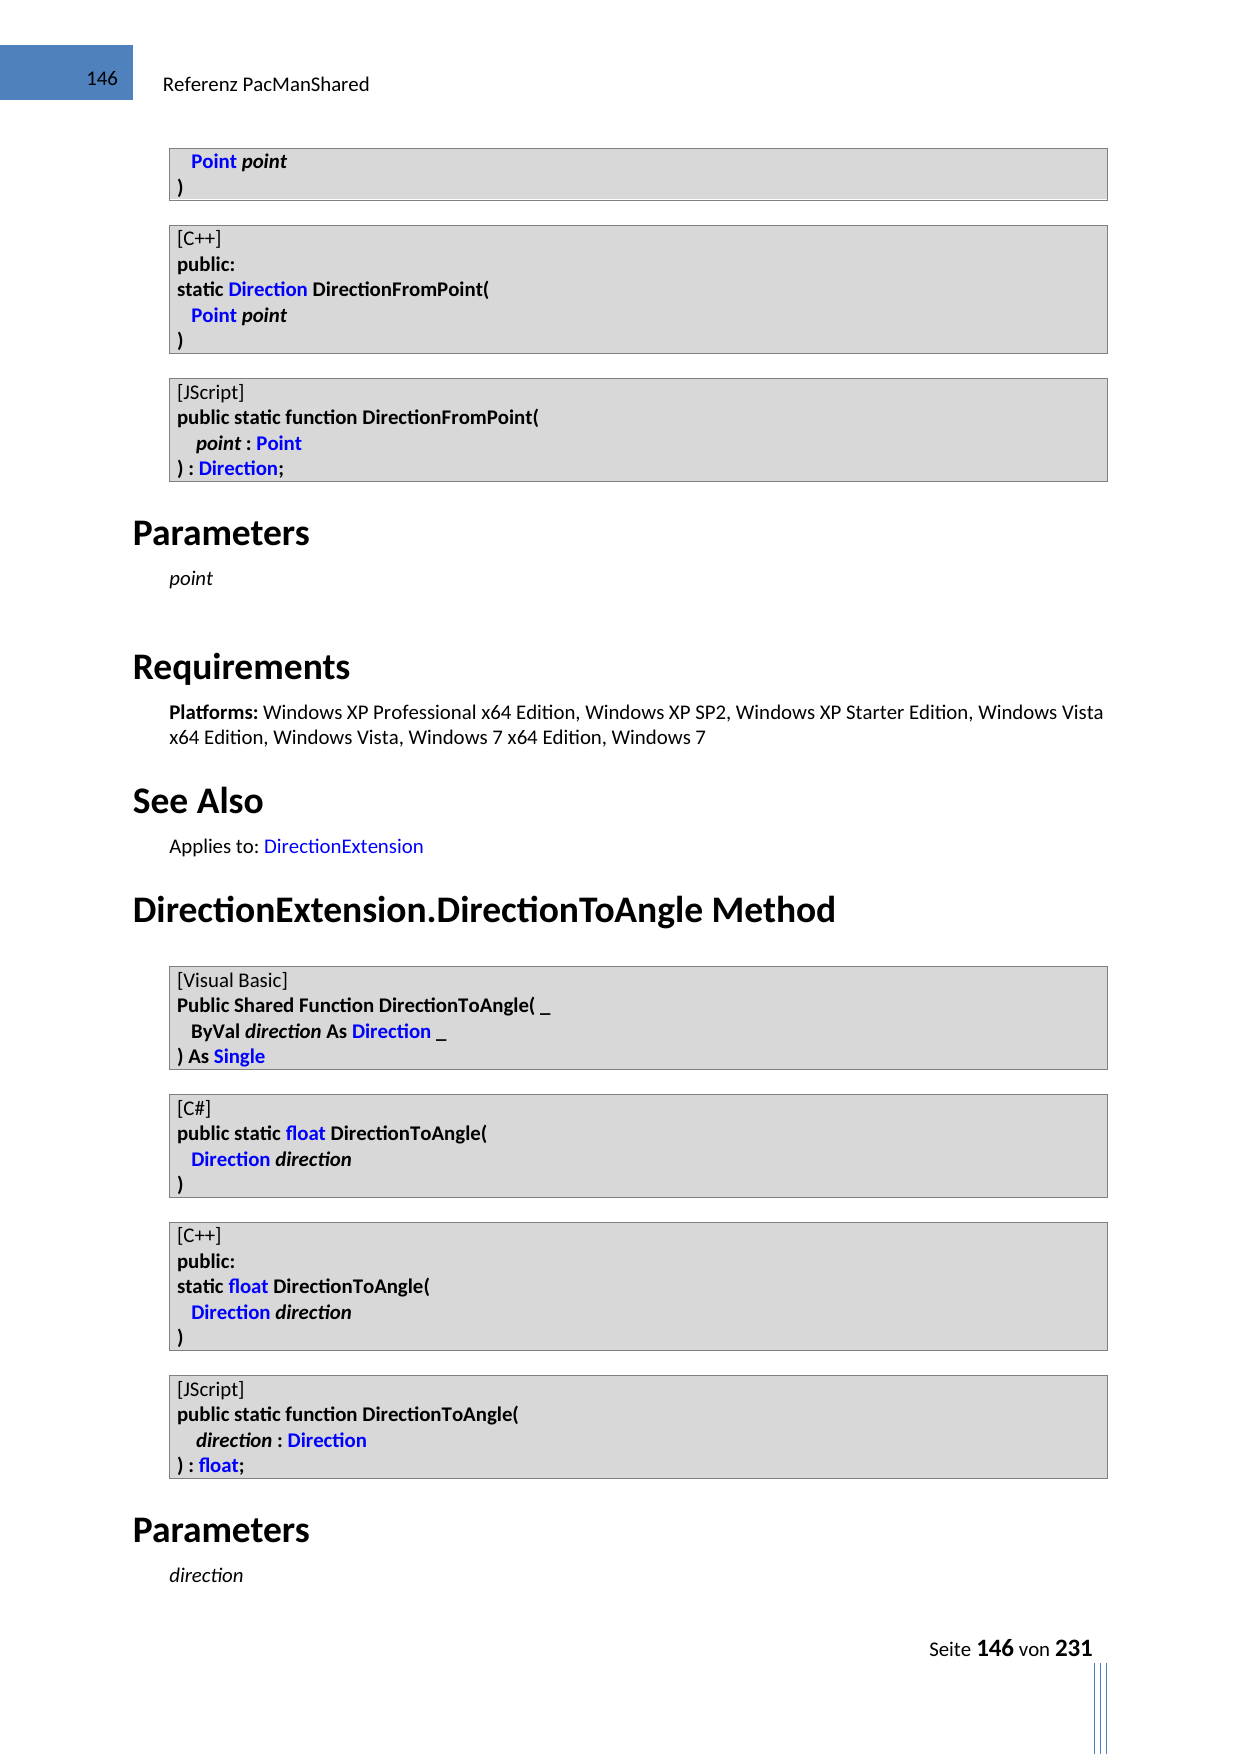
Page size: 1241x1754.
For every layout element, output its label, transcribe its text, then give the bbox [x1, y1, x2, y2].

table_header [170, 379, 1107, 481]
text Platforms: Windows XP Professional x64 Edition, Windows XP SP2, Windows XP Starter Edition, Windows Vista x64 Edition, Windows Vista, Windows 7 x64 Edition, Windows 7 [169, 699, 1108, 750]
subtitle Parameters [133, 509, 1108, 554]
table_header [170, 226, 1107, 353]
text Applies to: DirectionExtension [169, 833, 1108, 859]
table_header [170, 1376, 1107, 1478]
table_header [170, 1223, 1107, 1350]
subtitle See Also [133, 777, 1108, 823]
subtitle DirectionExtension.DirectionToAngle Method [133, 886, 1108, 932]
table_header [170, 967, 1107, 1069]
subtitle Requirements [133, 643, 1108, 689]
text direction [169, 1562, 1108, 1587]
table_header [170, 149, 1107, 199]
text point [169, 565, 1108, 590]
subtitle Parameters [133, 1506, 1108, 1552]
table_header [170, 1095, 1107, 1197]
